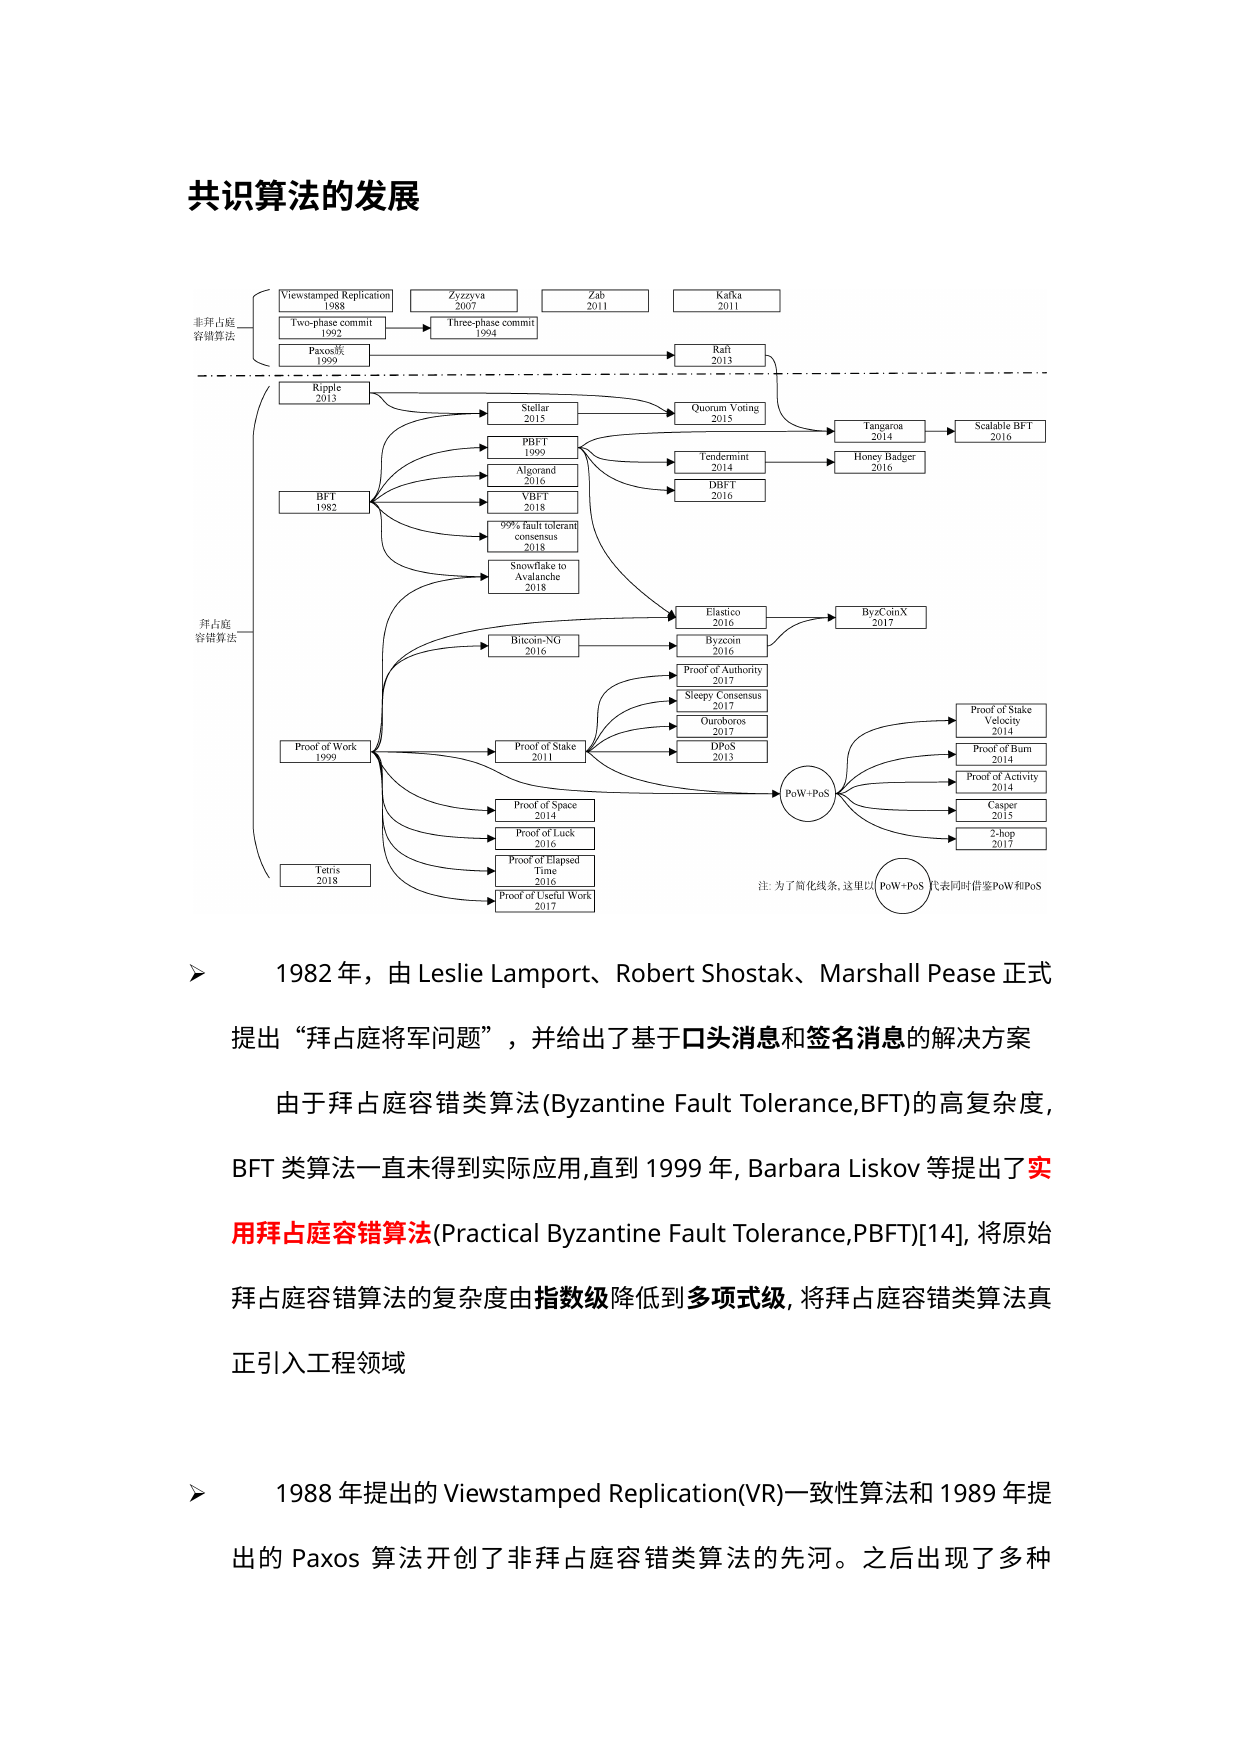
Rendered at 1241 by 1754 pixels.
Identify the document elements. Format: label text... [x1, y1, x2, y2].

subtitle 共识算法的发展 [187, 162, 1053, 227]
list 1982年，由Leslie Lamport、Robert Shostak、Marshall Pease 正式提出“拜占庭将军问题”，并给出了基于口头消息和签名消息的解决方案 [187, 939, 1053, 1069]
list 由于拜占庭容错类算法(Byzantine Fault Tolerance,BFT)的高复杂度, BFT 类算法一直未得到实际应用,直到1999 年, Barbara Liskov 等提出了实用拜占庭容错算法(Practical Byzantine Fault Tolerance,PBFT)[14], 将原始拜占庭容错算法的复杂度由指数级降低到多项式级, 将拜占庭容错类算法真正引入工程领域 [231, 1069, 1053, 1394]
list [187, 1459, 1053, 1589]
picture [193, 289, 1047, 914]
